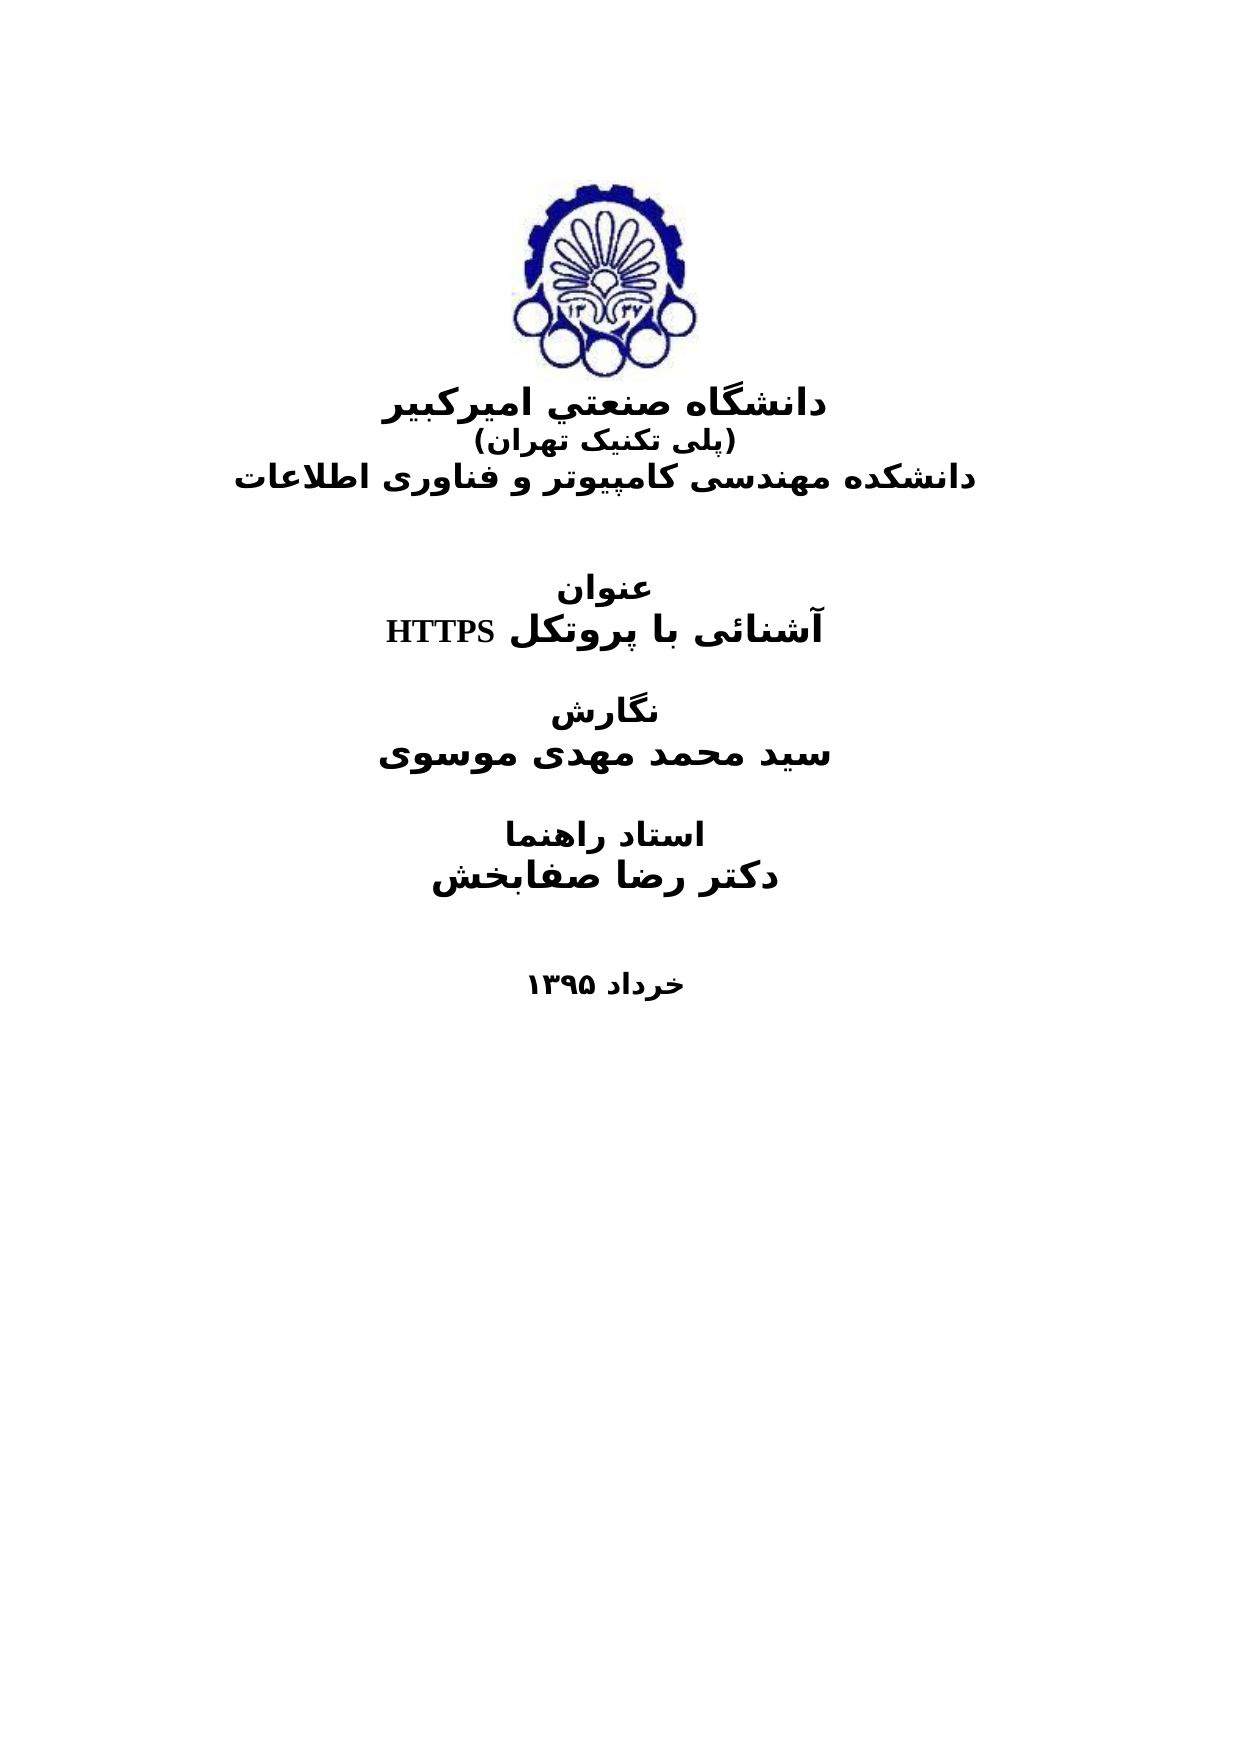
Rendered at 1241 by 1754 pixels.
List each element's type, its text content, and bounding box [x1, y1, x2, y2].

title دانشكده مهندسی کامپیوتر و فناوری اطلاعات [150, 458, 1060, 497]
title آشنائی با پروتکل HTTPS [150, 607, 1060, 651]
title دانشگاه صنعتي امیرکبیر (پلی تکنیک تهران) [150, 380, 1060, 458]
title نگارش [150, 692, 1060, 731]
title استاد راهنما [150, 815, 1060, 854]
title دکتر رضا صفابخش [150, 854, 1060, 898]
title سید محمد مهدی موسوی [150, 731, 1060, 774]
picture [511, 180, 699, 381]
title خرداد ۱۳۹۵ [150, 933, 1060, 1001]
title عنوان [150, 568, 1060, 607]
